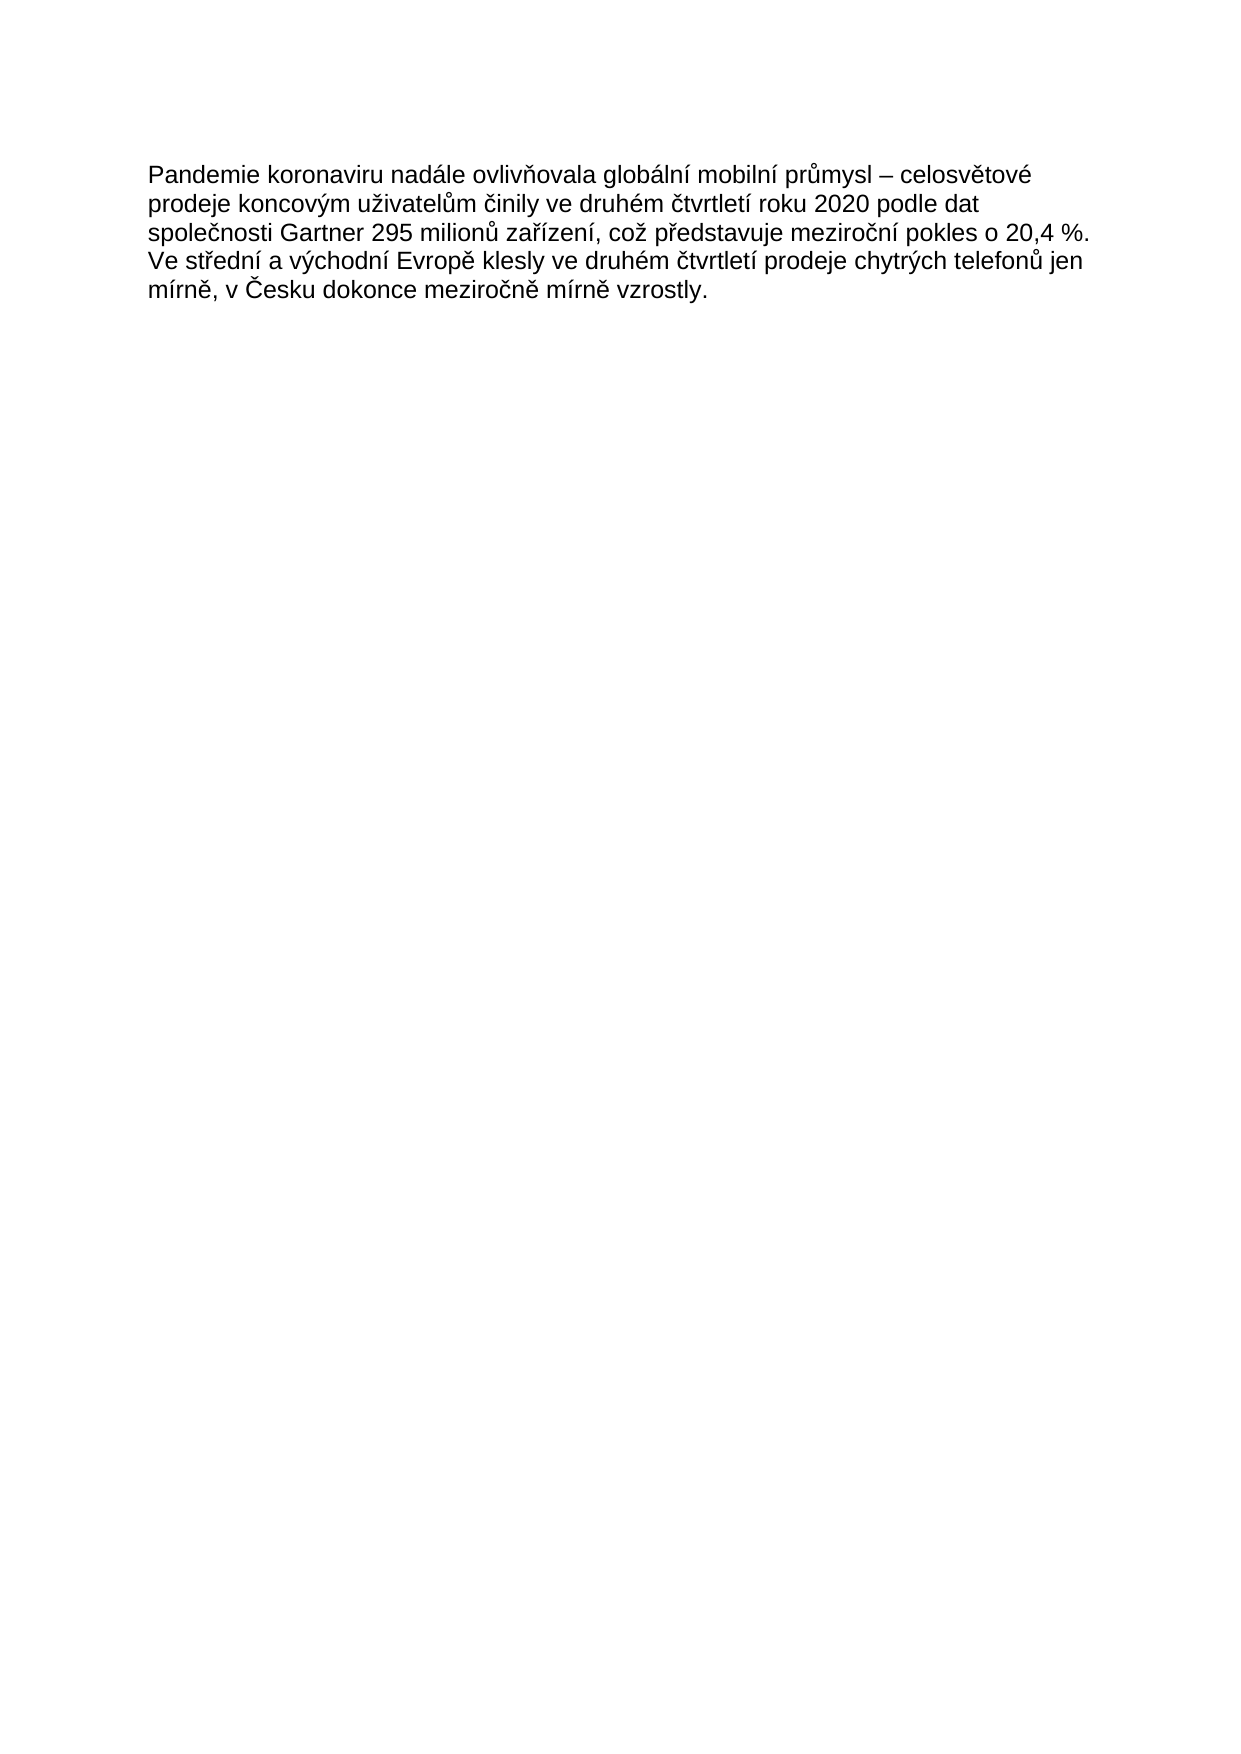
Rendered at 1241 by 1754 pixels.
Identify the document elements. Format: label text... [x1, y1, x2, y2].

text Pandemie koronaviru nadále ovlivňovala globální mobilní průmysl – celosvětové prodeje koncovým uživatelům činily ve druhém čtvrtletí roku 2020 podle dat společnosti Gartner 295 milionů zařízení, což představuje meziroční pokles o 20,4 %. Ve střední a východní Evropě klesly ve druhém čtvrtletí prodeje chytrých telefonů jen mírně, v Česku dokonce meziročně mírně vzrostly. [148, 160, 1093, 304]
